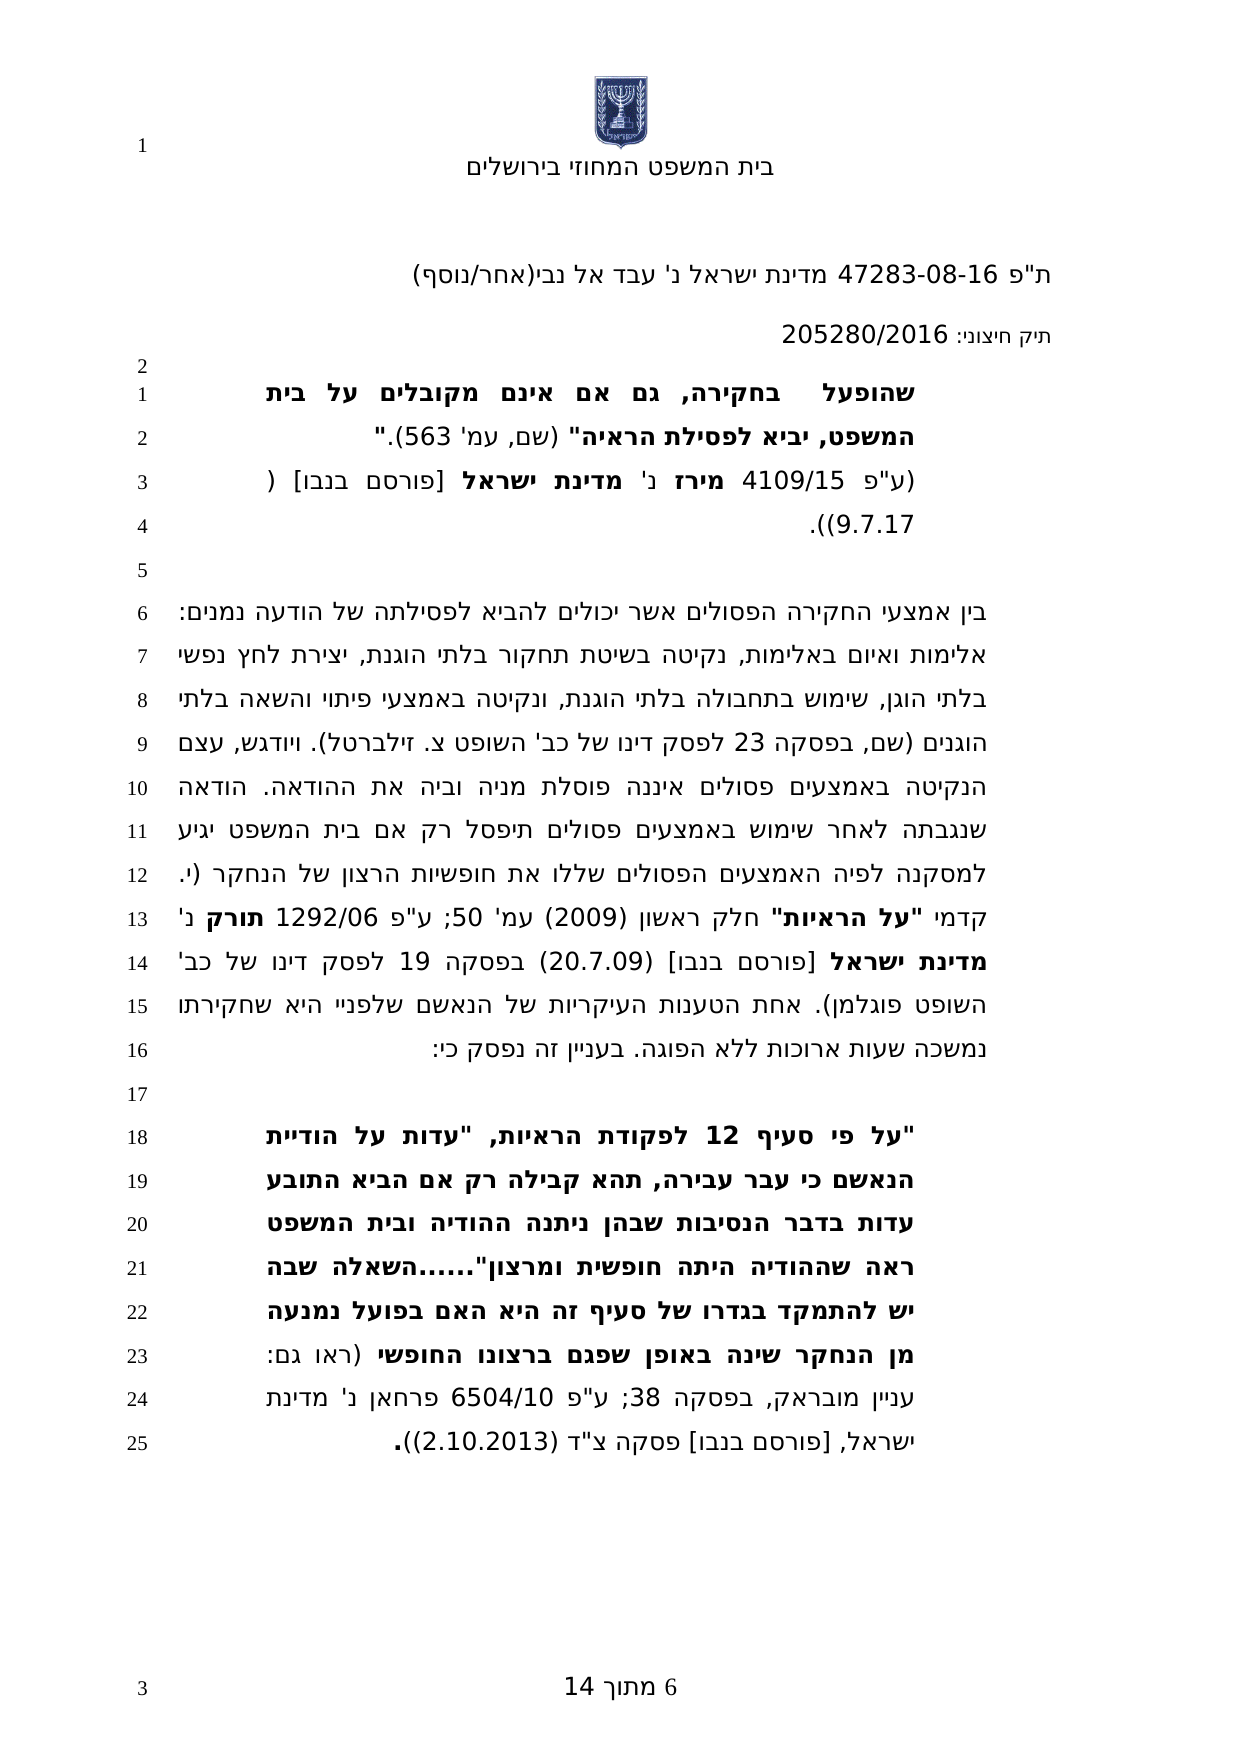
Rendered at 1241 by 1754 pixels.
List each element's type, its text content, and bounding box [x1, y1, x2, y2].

picture [589, 75, 651, 152]
list בין אמצעי החקירה הפסולים אשר יכולים להביא לפסילתה של הודעה נמנים: אלימות ואיום באלימות, נקיטה בשיטת תחקור בלתי הוגנת, יצירת לחץ נפשי בלתי הוגן, שימוש בתחבולה בלתי הוגנת, ונקיטה באמצעי פיתוי והשאה בלתי הוגנים (שם, בפסקה 23 לפסק דינו של כב' השופט צ. זילברטל). ויודגש, עצם הנקיטה באמצעים פסולים איננה פוסלת מניה וביה את ההודאה. הודאה שנגבתה לאחר שימוש באמצעים פסולים תיפסל רק אם בית המשפט יגיע למסקנה לפיה האמצעים הפסולים שללו את חופשיות הרצון של הנחקר (י. קדמי "על הראיות" חלק ראשון (2009) עמ' 50; ע"פ 1292/06 תורק נ' מדינת ישראל [פורסם בנבו] (20.7.09) בפסקה 19 לפסק דינו של כב' השופט פוגלמן). אחת הטענות העיקריות של הנאשם שלפניי היא שחקירתו נמשכה שעות ארוכות ללא הפוגה. בעניין זה נפסק כי: [177, 597, 988, 1063]
list "על פי סעיף 12 לפקודת הראיות, "עדות על הודיית הנאשם כי עבר עבירה, תהא קבילה רק אם הביא התובע עדות בדבר הנסיבות שבהן ניתנה ההודיה ובית המשפט ראה שההודיה היתה חופשית ומרצון"......השאלה שבה יש להתמקד בגדרו של סעיף זה היא האם בפועל נמנעה מן הנחקר שינה באופן שפגם ברצונו החופשי (ראו גם: עניין מובראק, בפסקה 38; ע"פ 6504/10 פרחאן נ' מדינת ישראל, [פורסם בנבו] פסקה צ"ד (2.10.2013)). [266, 1121, 915, 1457]
text (ע"פ 4109/15 מירז נ' מדינת ישראל [פורסם בנבו] (9.7.17)). [266, 466, 915, 539]
